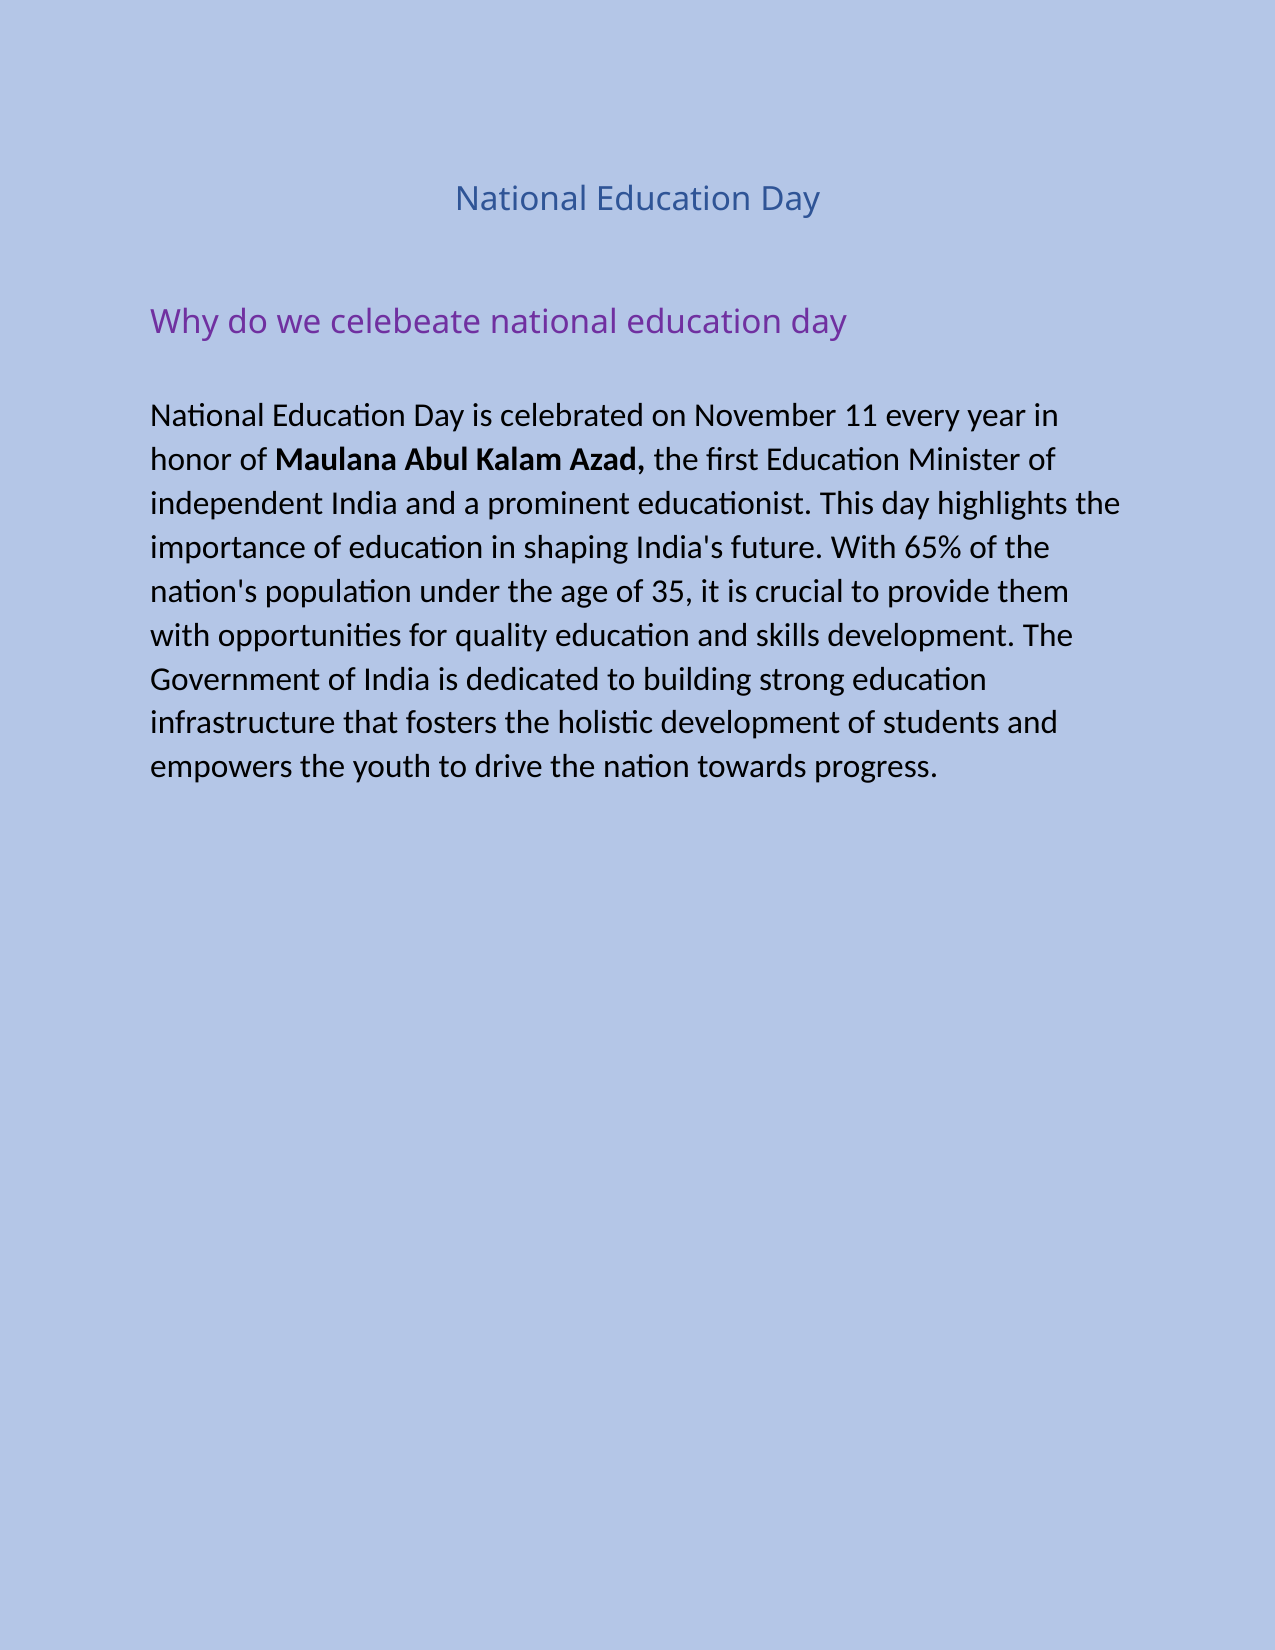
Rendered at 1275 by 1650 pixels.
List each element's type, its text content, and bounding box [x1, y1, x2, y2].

text National Education Day is celebrated on November 11 every year in honor of Maulana Abul Kalam Azad, the first Education Minister of independent India and a prominent educationist. This day highlights the importance of education in shaping India's future. With 65% of the nation's population under the age of 35, it is crucial to provide them with opportunities for quality education and skills development. The Government of India is dedicated to building strong education infrastructure that fosters the holistic development of students and empowers the youth to drive the nation towards progress. [150, 394, 1125, 786]
subtitle National Education Day [150, 175, 1125, 220]
subtitle Why do we celebeate national education day [150, 298, 1125, 343]
